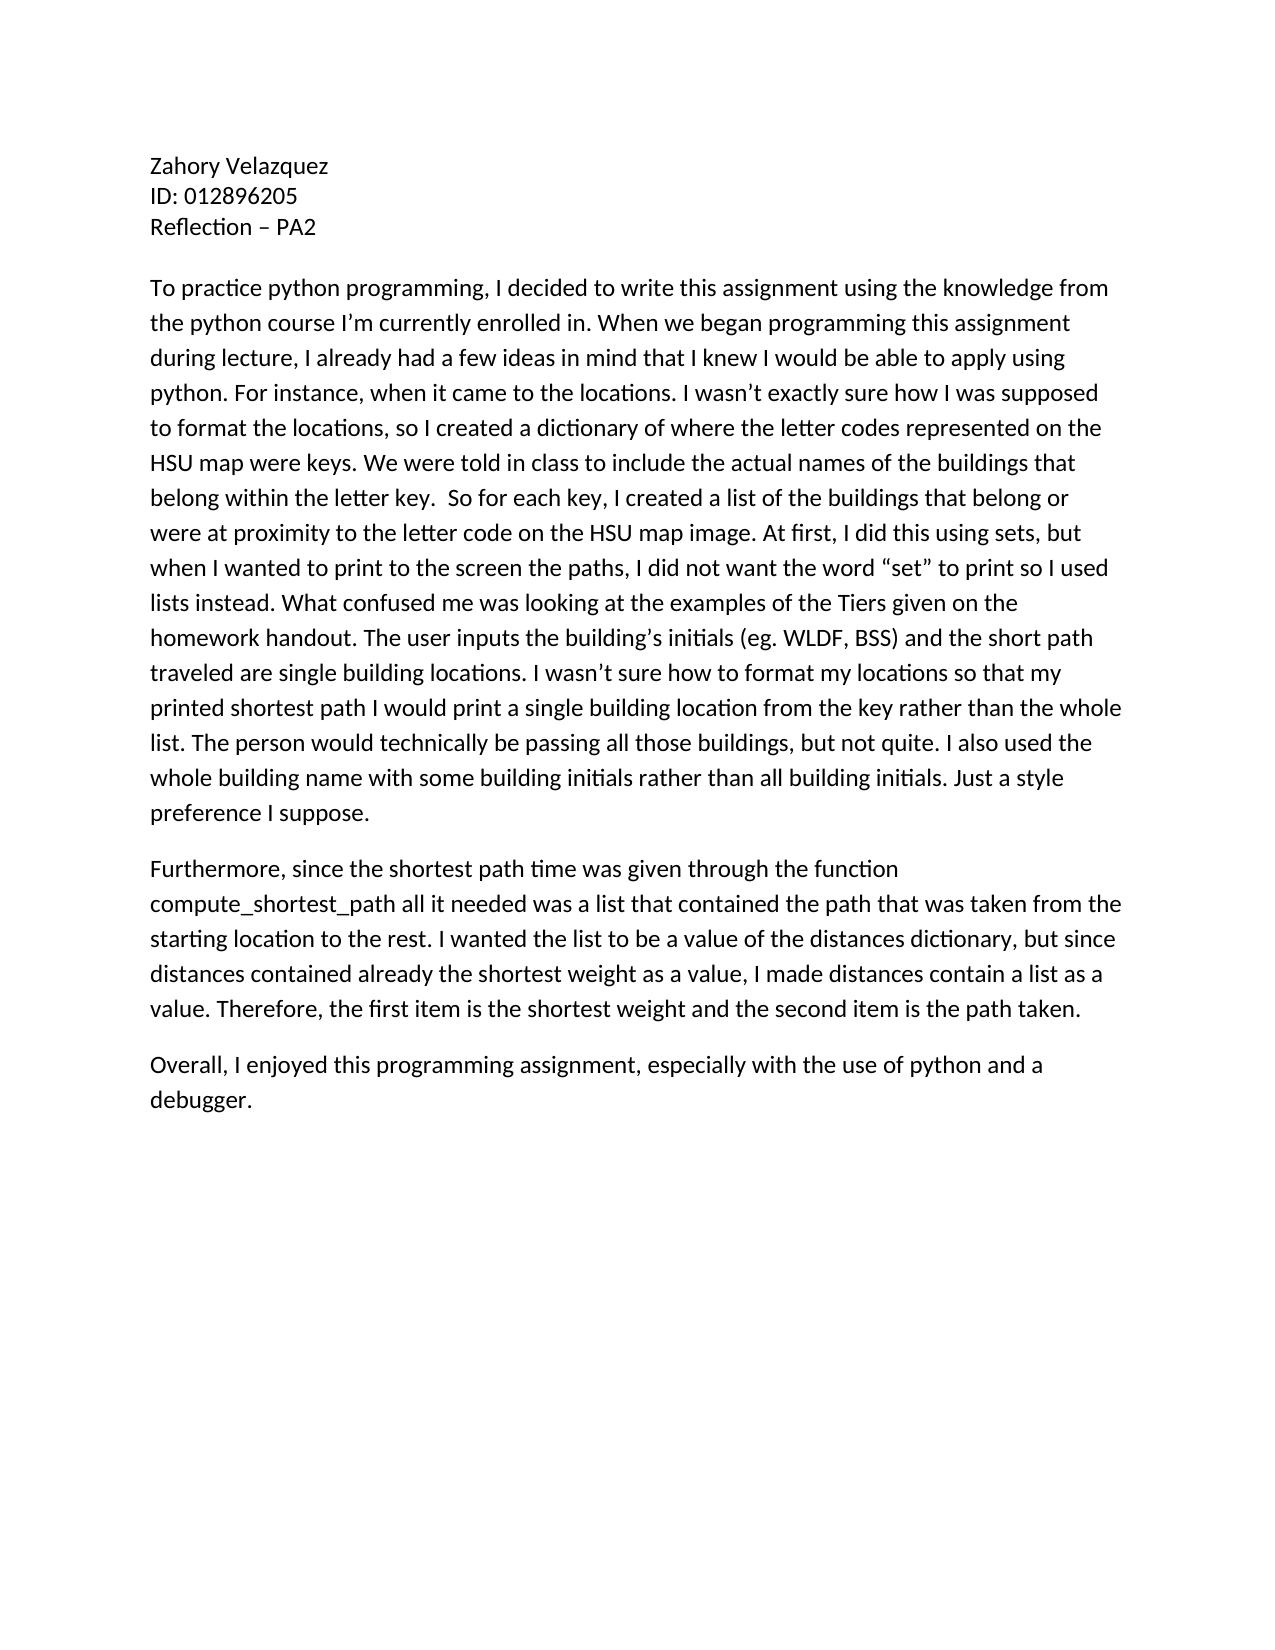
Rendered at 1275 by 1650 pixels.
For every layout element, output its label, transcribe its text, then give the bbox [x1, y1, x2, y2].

text Furthermore, since the shortest path time was given through the function compute_shortest_path all it needed was a list that contained the path that was taken from the starting location to the rest. I wanted the list to be a value of the distances dictionary, but since distances contained already the shortest weight as a value, I made distances contain a list as a value. Therefore, the first item is the shortest weight and the second item is the path taken. [150, 853, 1125, 1023]
text ID: 012896205 [150, 181, 1125, 211]
text To practice python programming, I decided to write this assignment using the knowledge from the python course I’m currently enrolled in. When we began programming this assignment during lecture, I already had a few ideas in mind that I knew I would be able to apply using python. For instance, when it came to the locations. I wasn’t exactly sure how I was supposed to format the locations, so I created a dictionary of where the letter codes represented on the HSU map were keys. We were told in class to include the actual names of the buildings that belong within the letter key. So for each key, I created a list of the buildings that belong or were at proximity to the letter code on the HSU map image. At first, I did this using sets, but when I wanted to print to the screen the paths, I did not want the word “set” to print so I used lists instead. What confused me was looking at the examples of the Tiers given on the homework handout. The user inputs the building’s initials (eg. WLDF, BSS) and the short path traveled are single building locations. I wasn’t sure how to format my locations so that my printed shortest path I would print a single building location from the key rather than the whole list. The person would technically be passing all those buildings, but not quite. I also used the whole building name with some building initials rather than all building initials. Just a style preference I suppose. [150, 272, 1125, 828]
text Overall, I enjoyed this programming assignment, especially with the use of python and a debugger. [150, 1049, 1125, 1114]
text Zahory Velazquez [150, 150, 1125, 181]
text Reflection – PA2 [150, 211, 1125, 242]
